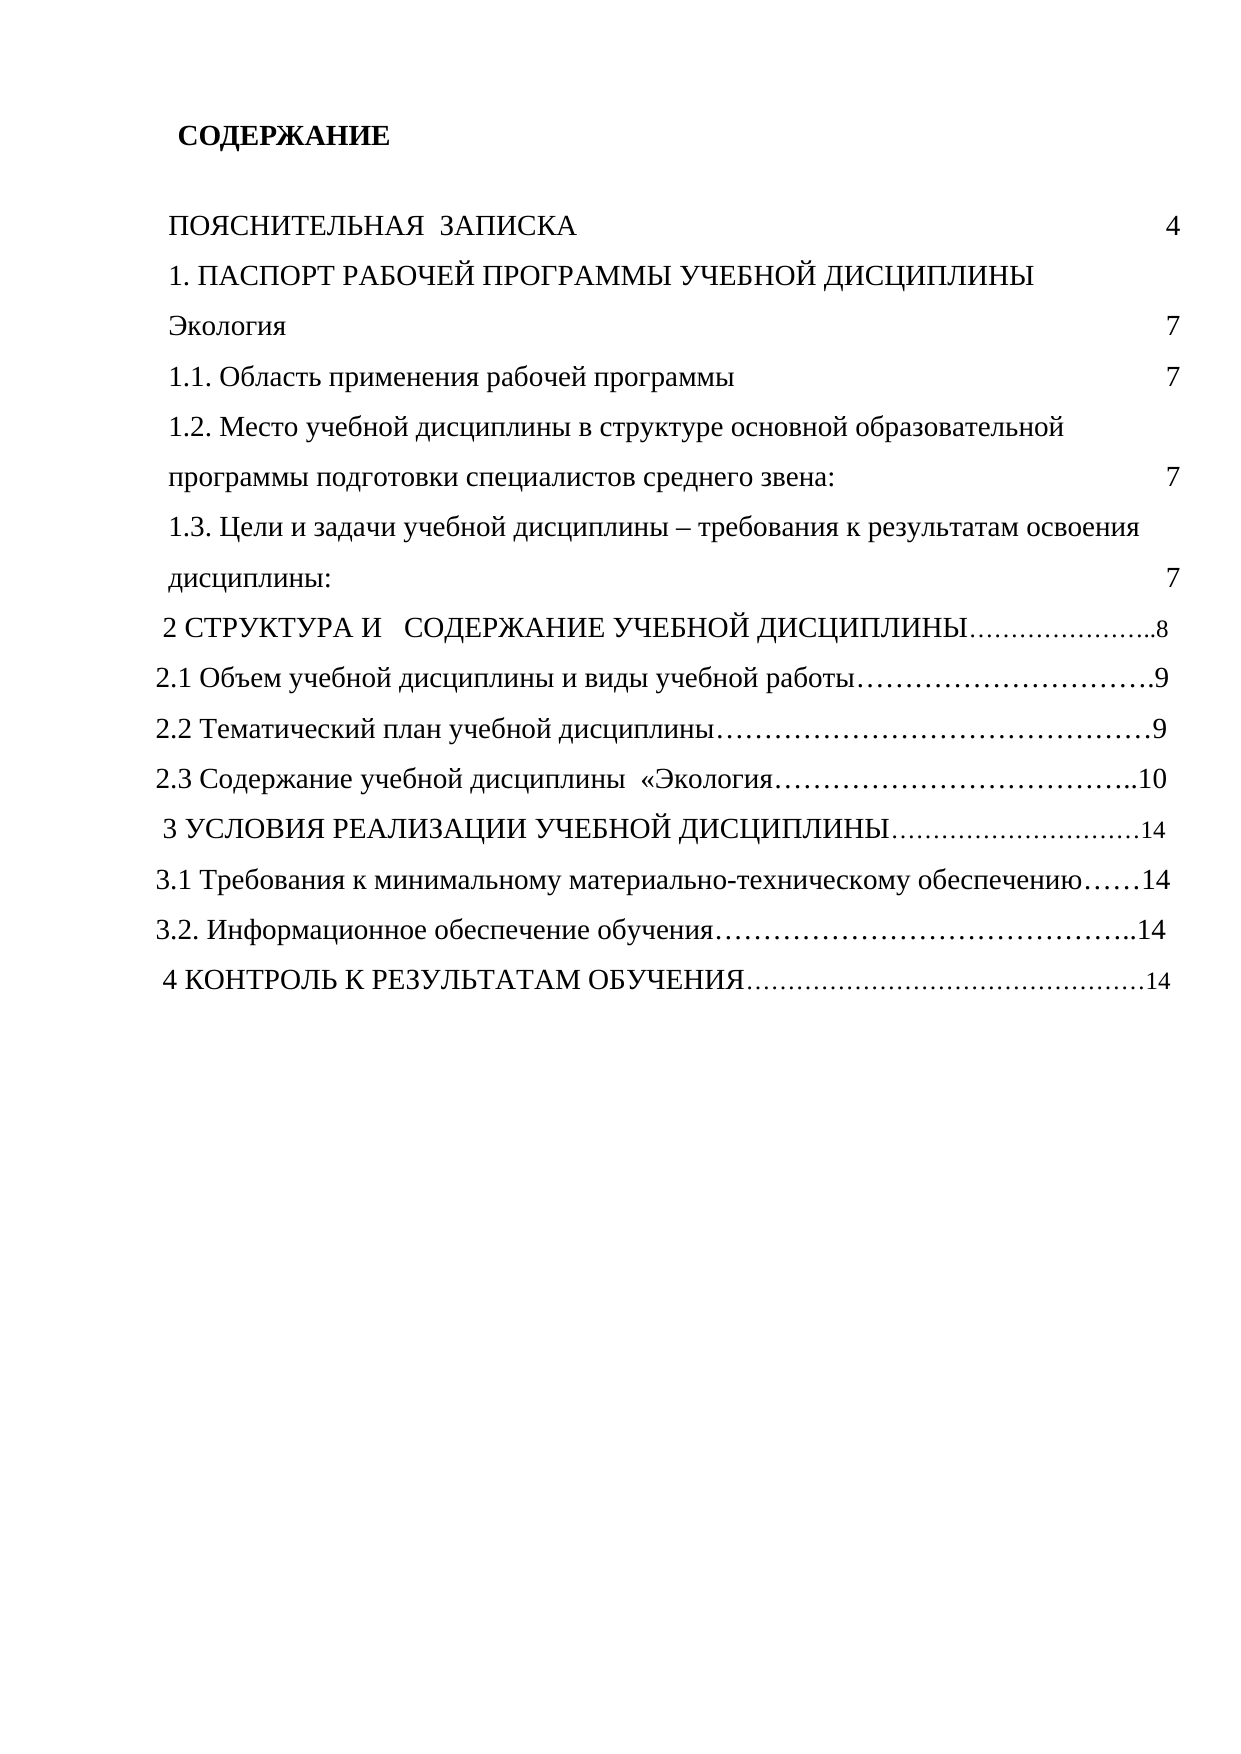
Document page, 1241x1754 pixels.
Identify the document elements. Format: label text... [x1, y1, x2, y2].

text 1.2. Место учебной дисциплины в структуре основной образовательной программы подготовки специалистов среднего звена: 7 [168, 409, 1181, 493]
text 1.3. Цели и задачи учебной дисциплины – требования к результатам освоения дисциплины: 7 [168, 509, 1181, 593]
text 1.1. Область применения рабочей программы 7 [168, 359, 1181, 392]
text 3 УСЛОВИЯ РЕАЛИЗАЦИИ УЧЕБНОЙ ДИСЦИПЛИНЫ …………………………14 [118, 811, 1181, 845]
text 3.1 Требования к минимальному материально-техническому обеспечению ……14 [118, 862, 1181, 895]
text 2 СТРУКТУРА И СОДЕРЖАНИЕ УЧЕБНОЙ ДИСЦИПЛИНЫ…………………..8 [118, 610, 1181, 644]
text 2.3 Содержание учебной дисциплины «Экология………………………………..10 [118, 761, 1181, 795]
text ПОЯСНИТЕЛЬНАЯ ЗАПИСКА 4 [168, 208, 1181, 241]
text 3.2. Информационное обеспечение обучения ……………………………………..14 [118, 912, 1181, 946]
text Экология 7 [168, 308, 1181, 342]
text 2.2 Тематический план учебной дисциплины ………………………………………9 [118, 711, 1181, 744]
subtitle СОДЕРЖАНИЕ [118, 118, 1181, 151]
text 2.1 Объем учебной дисциплины и виды учебной работы ………………………….9 [118, 661, 1181, 694]
text 1. ПАСПОРТ РАБОЧЕЙ ПРОГРАММЫ УЧЕБНОЙ ДИСЦИПЛИНЫ [168, 258, 1181, 292]
text 4 КОНТРОЛЬ К РЕЗУЛЬТАТАМ ОБУЧЕНИЯ …………………………………………14 [118, 962, 1181, 996]
